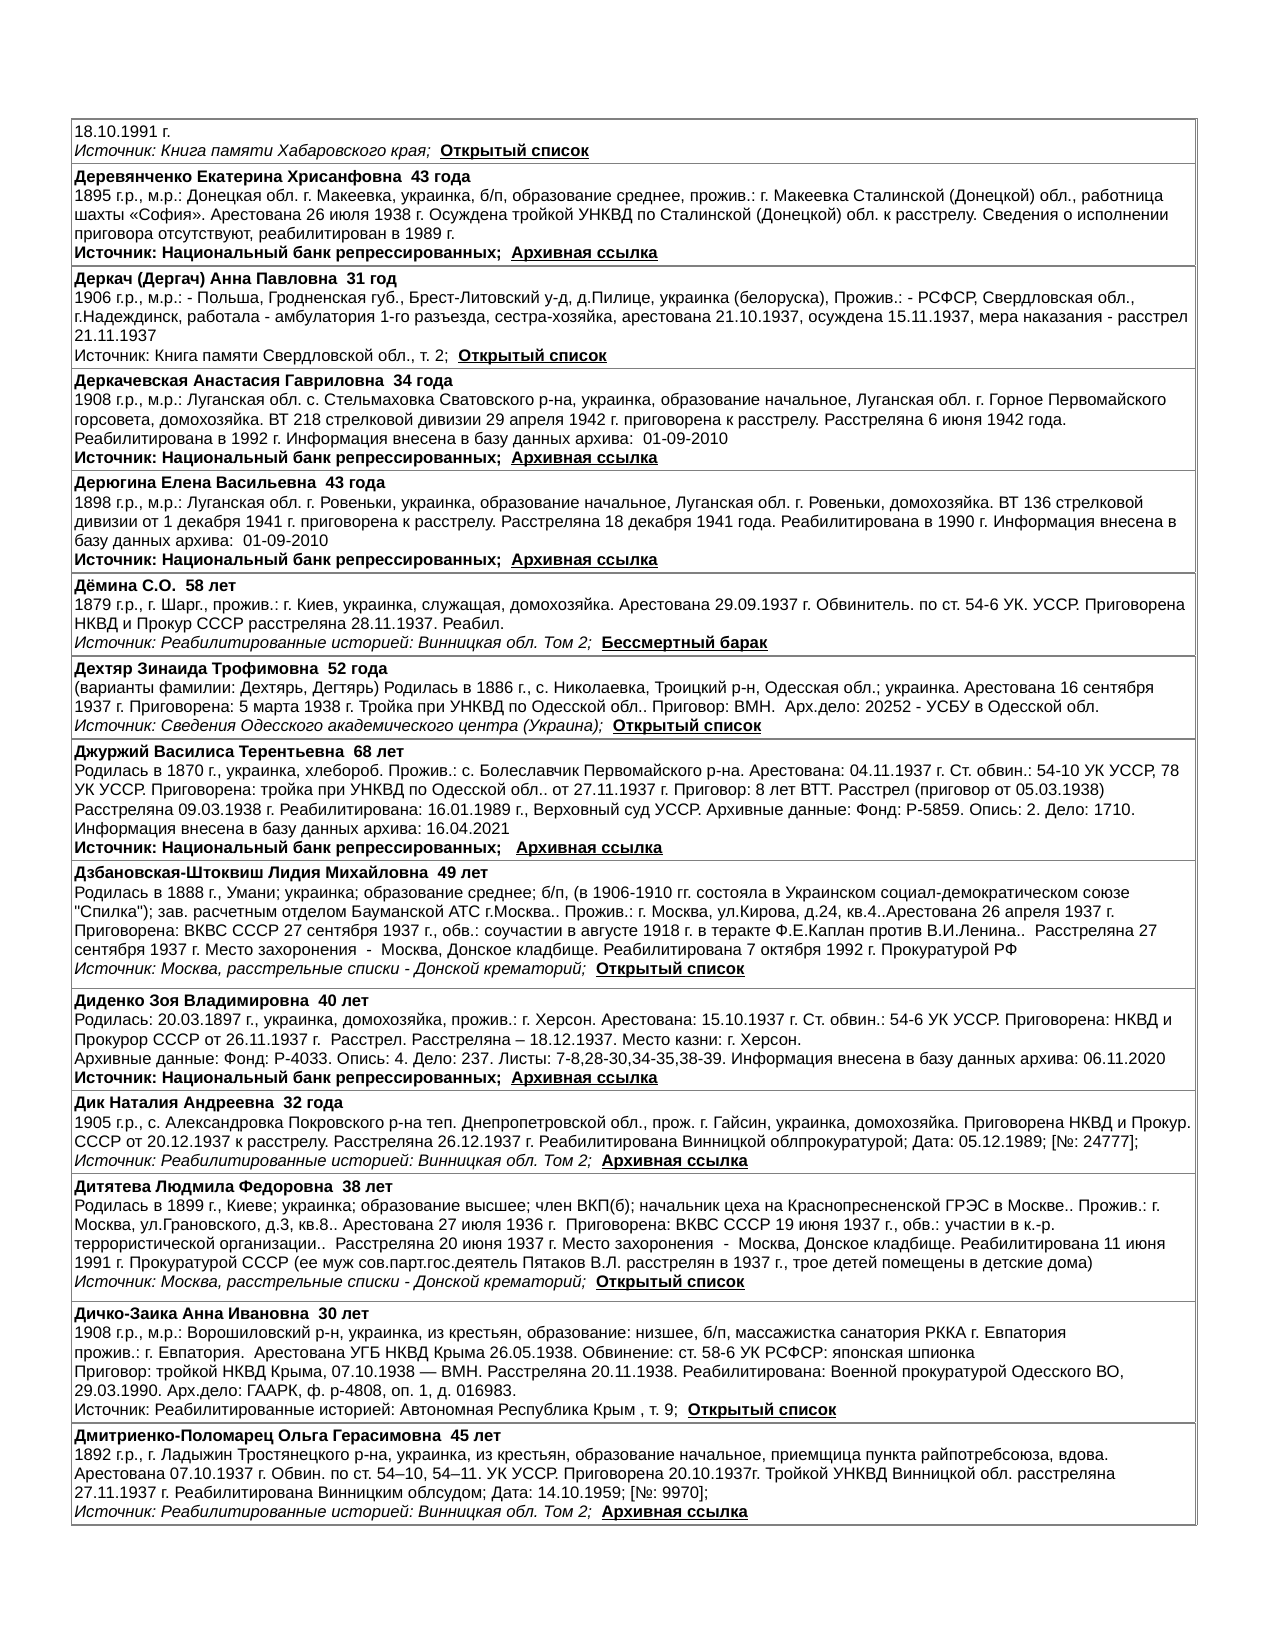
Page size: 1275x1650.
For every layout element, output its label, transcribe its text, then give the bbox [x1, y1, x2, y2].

table_cell Дзбановская-Штоквиш Лидия Михайловна 49 лет Родилась в 1888 г., Умани; украинка; образование среднее; б/п, (в 1906-1910 гг. состояла в Украинском социал-демократическом союзе "Спилка"); зав. расчетным отделом Бауманской АТС г.Москва.. Прожив.: г. Москва, ул.Кирова, д.24, кв.4..Арестована 26 апреля 1937 г. Приговорена: ВКВС СССР 27 сентября 1937 г., обв.: соучастии в августе 1918 г. в теракте Ф.Е.Каплан против В.И.Ленина.. Расстреляна 27 сентября 1937 г. Место захоронения - Москва, Донское кладбище. Реабилитирована 7 октября 1992 г. Прокуратурой РФ Источник: Москва, расстрельные списки - Донской крематорий; Открытый список [72, 861, 1195, 987]
table_cell Деркачевская Анастасия Гавриловна 34 года 1908 г.р., м.р.: Луганская обл. с. Стельмаховка Сватовского р-на, украинка, образование начальное, Луганская обл. г. Горное Первомайского горсовета, домохозяйка. ВТ 218 стрелковой дивизии 29 апреля 1942 г. приговорена к расстрелу. Расстреляна 6 июня 1942 года. Реабилитирована в 1992 г. Информация внесена в базу данных архива: 01-09-2010 Источник: Национальный банк репрессированных; Архивная ссылка [72, 369, 1195, 470]
table_cell Дерюгина Елена Васильевна 43 года 1898 г.р., м.р.: Луганская обл. г. Ровеньки, украинка, образование начальное, Луганская обл. г. Ровеньки, домохозяйка. ВТ 136 стрелковой дивизии от 1 декабря 1941 г. приговорена к расстрелу. Расстреляна 18 декабря 1941 года. Реабилитирована в 1990 г. Информация внесена в базу данных архива: 01-09-2010 Источник: Национальный банк репрессированных; Архивная ссылка [72, 471, 1195, 572]
table_cell Дичко-Заика Анна Ивановна 30 лет 1908 г.р., м.р.: Ворошиловский р-н, украинка, из крестьян, образование: низшее, б/п, массажистка санатория РККА г. Евпатория прожив.: г. Евпатория. Арестована УГБ НКВД Крыма 26.05.1938. Обвинение: ст. 58-6 УК РСФСР: японская шпионка Приговор: тройкой НКВД Крыма, 07.10.1938 — ВМН. Расстреляна 20.11.1938. Реабилитирована: Военной прокуратурой Одесского ВО, 29.03.1990. Арх.дело: ГААРК, ф. р-4808, оп. 1, д. 016983. Источник: Реабилитированные историей: Автономная Республика Крым , т. 9; Открытый список [72, 1302, 1195, 1422]
table_cell Дитятева Людмила Федоровна 38 лет Родилась в 1899 г., Киеве; украинка; образование высшее; член ВКП(б); начальник цеха на Краснопресненской ГРЭС в Москве.. Прожив.: г. Москва, ул.Грановского, д.3, кв.8.. Арестована 27 июля 1936 г. Приговорена: ВКВС СССР 19 июня 1937 г., обв.: участии в к.-р. террористической организации.. Расстреляна 20 июня 1937 г. Место захоронения - Москва, Донское кладбище. Реабилитирована 11 июня 1991 г. Прокуратурой СССР (ее муж сов.парт.гос.деятель Пятаков В.Л. расстрелян в 1937 г., трое детей помещены в детские дома) Источник: Москва, расстрельные списки - Донской крематорий; Открытый список [72, 1174, 1195, 1301]
table_cell Деркач (Дергач) Анна Павловна 31 год 1906 г.р., м.р.: - Польша, Гродненская губ., Брест-Литовский у-д, д.Пилице, украинка (белоруска), Прожив.: - РСФСР, Свердловская обл., г.Надеждинск, работала - амбулатория 1-го разъезда, сестра-хозяйка, арестована 21.10.1937, осуждена 15.11.1937, мера наказания - расстрел 21.11.1937 Источник: Книга памяти Свердловской обл., т. 2; Открытый список [72, 267, 1195, 367]
table_cell Дехтяр Зинаида Трофимовна 52 года (варианты фамилии: Дехтярь, Дегтярь) Родилась в 1886 г., с. Николаевка, Троицкий р-н, Одесская обл.; украинка. Арестована 16 сентября 1937 г. Приговорена: 5 марта 1938 г. Тройка при УНКВД по Одесской обл.. Приговор: ВМН. Арх.дело: 20252 - УСБУ в Одесской обл. Источник: Сведения Одесского академического центра (Украина); Открытый список [72, 657, 1195, 738]
table_cell Деревянченко Екатерина Хрисанфовна 43 года 1895 г.р., м.р.: Донецкая обл. г. Макеевка, украинка, б/п, образование среднее, прожив.: г. Макеевка Сталинской (Донецкой) обл., работница шахты «София». Арестована 26 июля 1938 г. Осуждена тройкой УНКВД по Сталинской (Донецкой) обл. к расстрелу. Сведения о исполнении приговора отсутствуют, реабилитирован в 1989 г. Источник: Национальный банк репрессированных; Архивная ссылка [72, 164, 1195, 265]
table_cell Дик Наталия Андреевна 32 года 1905 г.р., с. Александровка Покровского р-на теп. Днепропетровской обл., прож. г. Гайсин, украинка, домохозяйка. Приговорена НКВД и Прокур. СССР от 20.12.1937 к расстрелу. Расстреляна 26.12.1937 г. Реабилитирована Винницкой облпрокуратурой; Дата: 05.12.1989; [№: 24777]; Источник: Реабилитированные историей: Винницкая обл. Том 2; Архивная ссылка [72, 1091, 1195, 1173]
table_cell Диденко Зоя Владимировна 40 лет Родилась: 20.03.1897 г., украинка, домохозяйка, прожив.: г. Херсон. Арестована: 15.10.1937 г. Ст. обвин.: 54-6 УК УССР. Приговорена: НКВД и Прокурор СССР от 26.11.1937 г. Расстрел. Расстреляна – 18.12.1937. Место казни: г. Херсон. Архивные данные: Фонд: Р-4033. Опись: 4. Дело: 237. Листы: 7-8,28-30,34-35,38-39. Информация внесена в базу данных архива: 06.11.2020 Источник: Национальный банк репрессированных; Архивная ссылка [72, 989, 1195, 1090]
table_cell Дёмина С.О. 58 лет 1879 г.р., г. Шарг., прожив.: г. Киев, украинка, служащая, домохозяйка. Арестована 29.09.1937 г. Обвинитель. по ст. 54-6 УК. УССР. Приговорена НКВД и Прокур СССР расстреляна 28.11.1937. Реабил. Источник: Реабилитированные историей: Винницкая обл. Том 2; Бессмертный барак [72, 574, 1195, 655]
table_cell Джуржий Василиса Терентьевна 68 лет Родилась в 1870 г., украинка, хлебороб. Прожив.: с. Болеславчик Первомайского р-на. Арестована: 04.11.1937 г. Ст. обвин.: 54-10 УК УССР, 78 УК УССР. Приговорена: тройка при УНКВД по Одесской обл.. от 27.11.1937 г. Приговор: 8 лет ВТТ. Расстрел (приговор от 05.03.1938) Расстреляна 09.03.1938 г. Реабилитирована: 16.01.1989 г., Верховный суд УССР. Архивные данные: Фонд: Р-5859. Опись: 2. Дело: 1710. Информация внесена в базу данных архива: 16.04.2021 Источник: Национальный банк репрессированных; Архивная ссылка [72, 740, 1195, 860]
table_cell Дмитриенко-Поломарец Ольга Герасимовна 45 лет 1892 г.р., г. Ладыжин Тростянецкого р-на, украинка, из крестьян, образование начальное, приемщица пункта райпотребсоюза, вдова. Арестована 07.10.1937 г. Обвин. по ст. 54–10, 54–11. УК УССР. Приговорена 20.10.1937г. Тройкой УНКВД Винницкой обл. расстреляна 27.11.1937 г. Реабилитирована Винницким облсудом; Дата: 14.10.1959; [№: 9970]; Источник: Реабилитированные историей: Винницкая обл. Том 2; Архивная ссылка [72, 1424, 1195, 1524]
